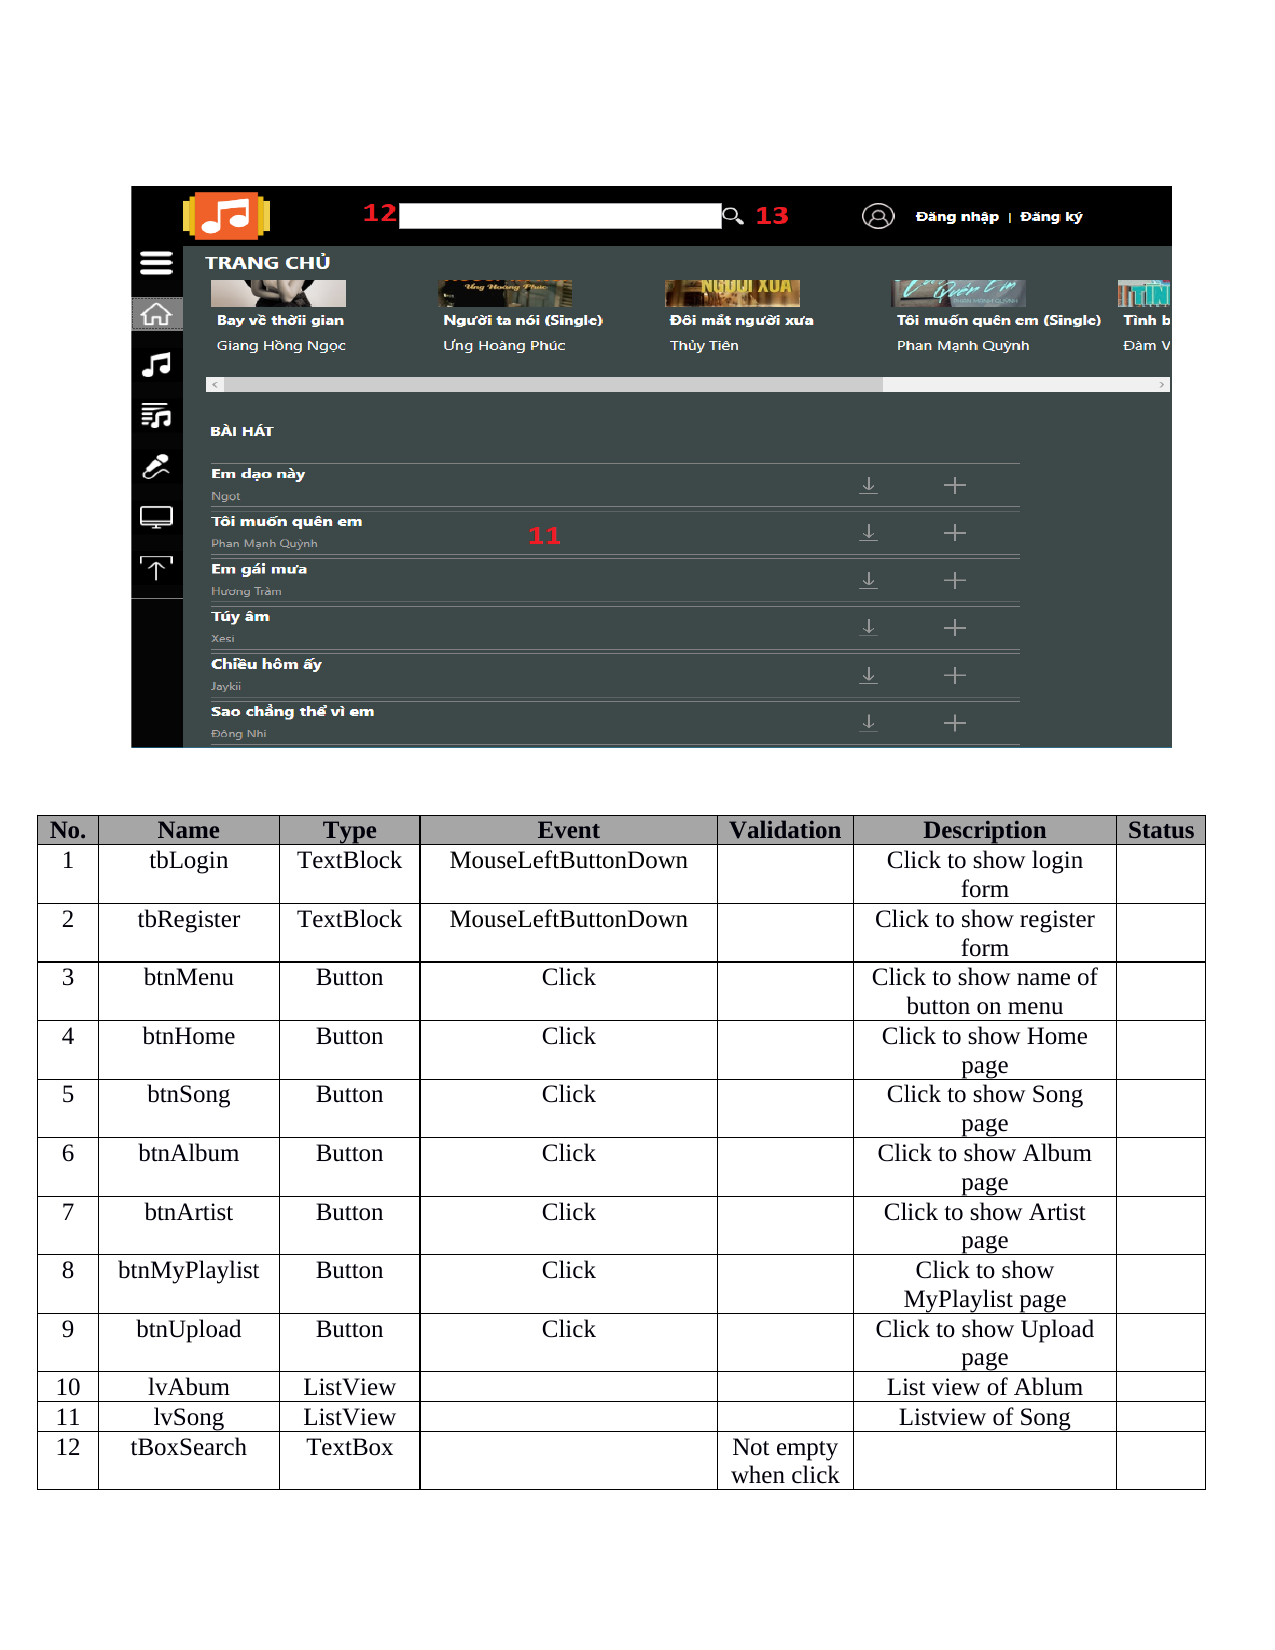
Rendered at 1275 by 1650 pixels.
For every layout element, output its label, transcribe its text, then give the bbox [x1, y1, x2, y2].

table_cell tbLogin [99, 845, 279, 903]
table_cell MouseLeftButtonDown [421, 845, 717, 903]
table_cell btnMyPlaylist [99, 1255, 279, 1313]
table_cell [1117, 1255, 1205, 1313]
table_cell tBoxSearch [99, 1432, 279, 1489]
table_cell [1117, 1372, 1205, 1401]
table_cell Click to show Home page [854, 1021, 1116, 1078]
table_header Validation [718, 816, 853, 844]
table_cell Click [421, 1080, 717, 1137]
table_cell ListView [280, 1372, 419, 1401]
table_cell [1117, 1197, 1205, 1254]
table_cell Click to show register form [854, 904, 1116, 961]
table_cell btnArtist [99, 1197, 279, 1254]
table_cell [854, 1432, 1116, 1489]
table_cell btnMenu [99, 963, 279, 1020]
table_cell Click to show name of button on menu [854, 963, 1116, 1020]
table_cell 7 [38, 1197, 98, 1254]
table_cell lvSong [99, 1402, 279, 1431]
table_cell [718, 1432, 853, 1489]
table_cell TextBlock [280, 845, 419, 903]
table_cell [1117, 1432, 1205, 1489]
table_cell Button [280, 963, 419, 1020]
table_cell Click to show MyPlaylist page [854, 1255, 1116, 1313]
table_header Type [280, 816, 419, 844]
table_cell Click to show Song page [854, 1080, 1116, 1137]
table_cell tbRegister [99, 904, 279, 961]
table_cell Button [280, 1080, 419, 1137]
table_cell Listview of Song [854, 1402, 1116, 1431]
picture [131, 186, 1172, 748]
table_cell Button [280, 1314, 419, 1371]
table_cell 10 [38, 1372, 98, 1401]
table_cell [718, 904, 853, 961]
table_cell [1117, 1314, 1205, 1371]
table_cell [421, 1402, 717, 1431]
table_cell btnUpload [99, 1314, 279, 1371]
table_cell List view of Ablum [854, 1372, 1116, 1401]
table_cell [718, 1314, 853, 1371]
table_cell Click to show login form [854, 845, 1116, 903]
table_cell [718, 1138, 853, 1196]
table_cell [1117, 845, 1205, 903]
table_cell [421, 1372, 717, 1401]
table_cell 4 [38, 1021, 98, 1078]
table_cell [718, 1080, 853, 1137]
table_cell btnAlbum [99, 1138, 279, 1196]
table_cell [718, 1021, 853, 1078]
table_cell TextBox [280, 1432, 419, 1489]
table_cell [718, 845, 853, 903]
table_cell ListView [280, 1402, 419, 1431]
table_cell lvAbum [99, 1372, 279, 1401]
table_cell MouseLeftButtonDown [421, 904, 717, 961]
table_cell [1117, 963, 1205, 1020]
table_cell Button [280, 1197, 419, 1254]
table_header Name [99, 816, 279, 844]
table_cell Click [421, 1021, 717, 1078]
table_cell 9 [38, 1314, 98, 1371]
table_cell 1 [38, 845, 98, 903]
table_cell Click to show Album page [854, 1138, 1116, 1196]
table_cell Click to show Upload page [854, 1314, 1116, 1371]
table_cell [718, 963, 853, 1020]
table_cell [1117, 1021, 1205, 1078]
table_cell 8 [38, 1255, 98, 1313]
table_cell [1117, 1080, 1205, 1137]
table_cell [718, 1255, 853, 1313]
table_header No. [38, 816, 98, 844]
table_cell 11 [38, 1402, 98, 1431]
table_cell Button [280, 1021, 419, 1078]
table_cell 2 [38, 904, 98, 961]
table_cell Button [280, 1255, 419, 1313]
table_cell [421, 1432, 717, 1489]
table_cell 6 [38, 1138, 98, 1196]
table_cell [1117, 1402, 1205, 1431]
table_header Description [854, 816, 1116, 844]
table_cell [718, 1197, 853, 1254]
table_cell Button [280, 1138, 419, 1196]
table_header Status [1117, 816, 1205, 844]
table_cell TextBlock [280, 904, 419, 961]
table_cell 3 [38, 963, 98, 1020]
table_cell btnHome [99, 1021, 279, 1078]
table_cell [718, 1372, 853, 1401]
table_cell Click [421, 1255, 717, 1313]
table_cell Click to show Artist page [854, 1197, 1116, 1254]
table_cell Click [421, 1197, 717, 1254]
table_header Event [421, 816, 717, 844]
table_cell [1117, 904, 1205, 961]
table_cell Click [421, 1138, 717, 1196]
table_cell Click [421, 1314, 717, 1371]
table_cell 12 [38, 1432, 98, 1489]
table_cell Click [421, 963, 717, 1020]
table_cell btnSong [99, 1080, 279, 1137]
table_cell 5 [38, 1080, 98, 1137]
table_cell [1117, 1138, 1205, 1196]
table_cell [718, 1402, 853, 1431]
